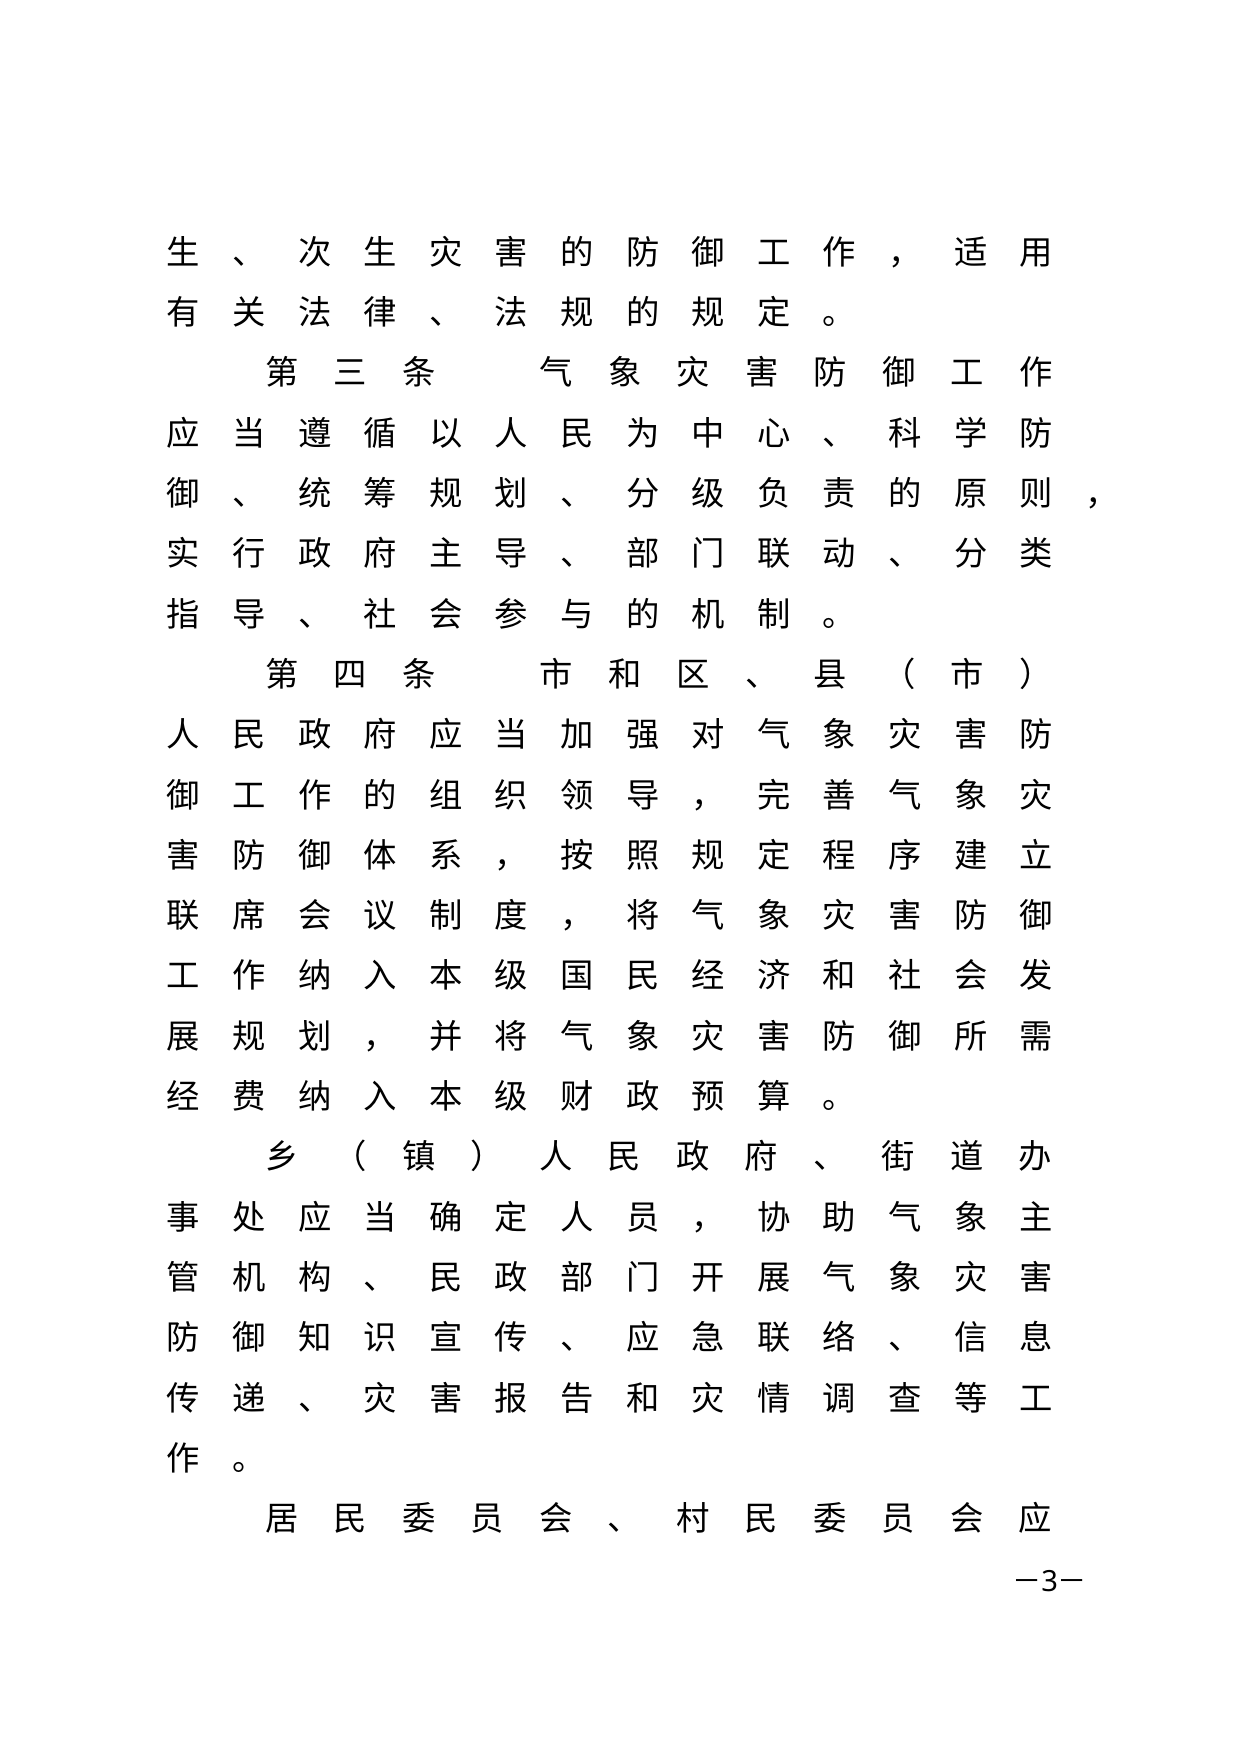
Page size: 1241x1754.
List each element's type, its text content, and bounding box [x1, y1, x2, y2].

text 居民委员会、村民委员会应当协助人民政府、有关部门做好气象灾害防御的宣传动员、应急演练、信息传递等工作。 [167, 1486, 1085, 1546]
text 第三条 气象灾害防御工作应当遵循以人民为中心、科学防御、统筹规划、分级负责的原则，实行政府主导、部门联动、分类指导、社会参与的机制。 [167, 340, 1085, 642]
text 第四条 市和区、县（市）人民政府应当加强对气象灾害防御工作的组织领导，完善气象灾害防御体系，按照规定程序建立联席会议制度，将气象灾害防御工作纳入本级国民经济和社会发展规划，并将气象灾害防御所需经费纳入本级财政预算。 [167, 642, 1085, 1124]
text 乡（镇）人民政府、街道办事处应当确定人员，协助气象主管机构、民政部门开展气象灾害防御知识宣传、应急联络、信息传递、灾害报告和灾情调查等工作。 [167, 1124, 1085, 1486]
text 水旱灾害、地质灾害、森林草原火灾等因气象因素引发的衍生、次生灾害的防御工作，适用有关法律、法规的规定。 [167, 219, 1085, 340]
